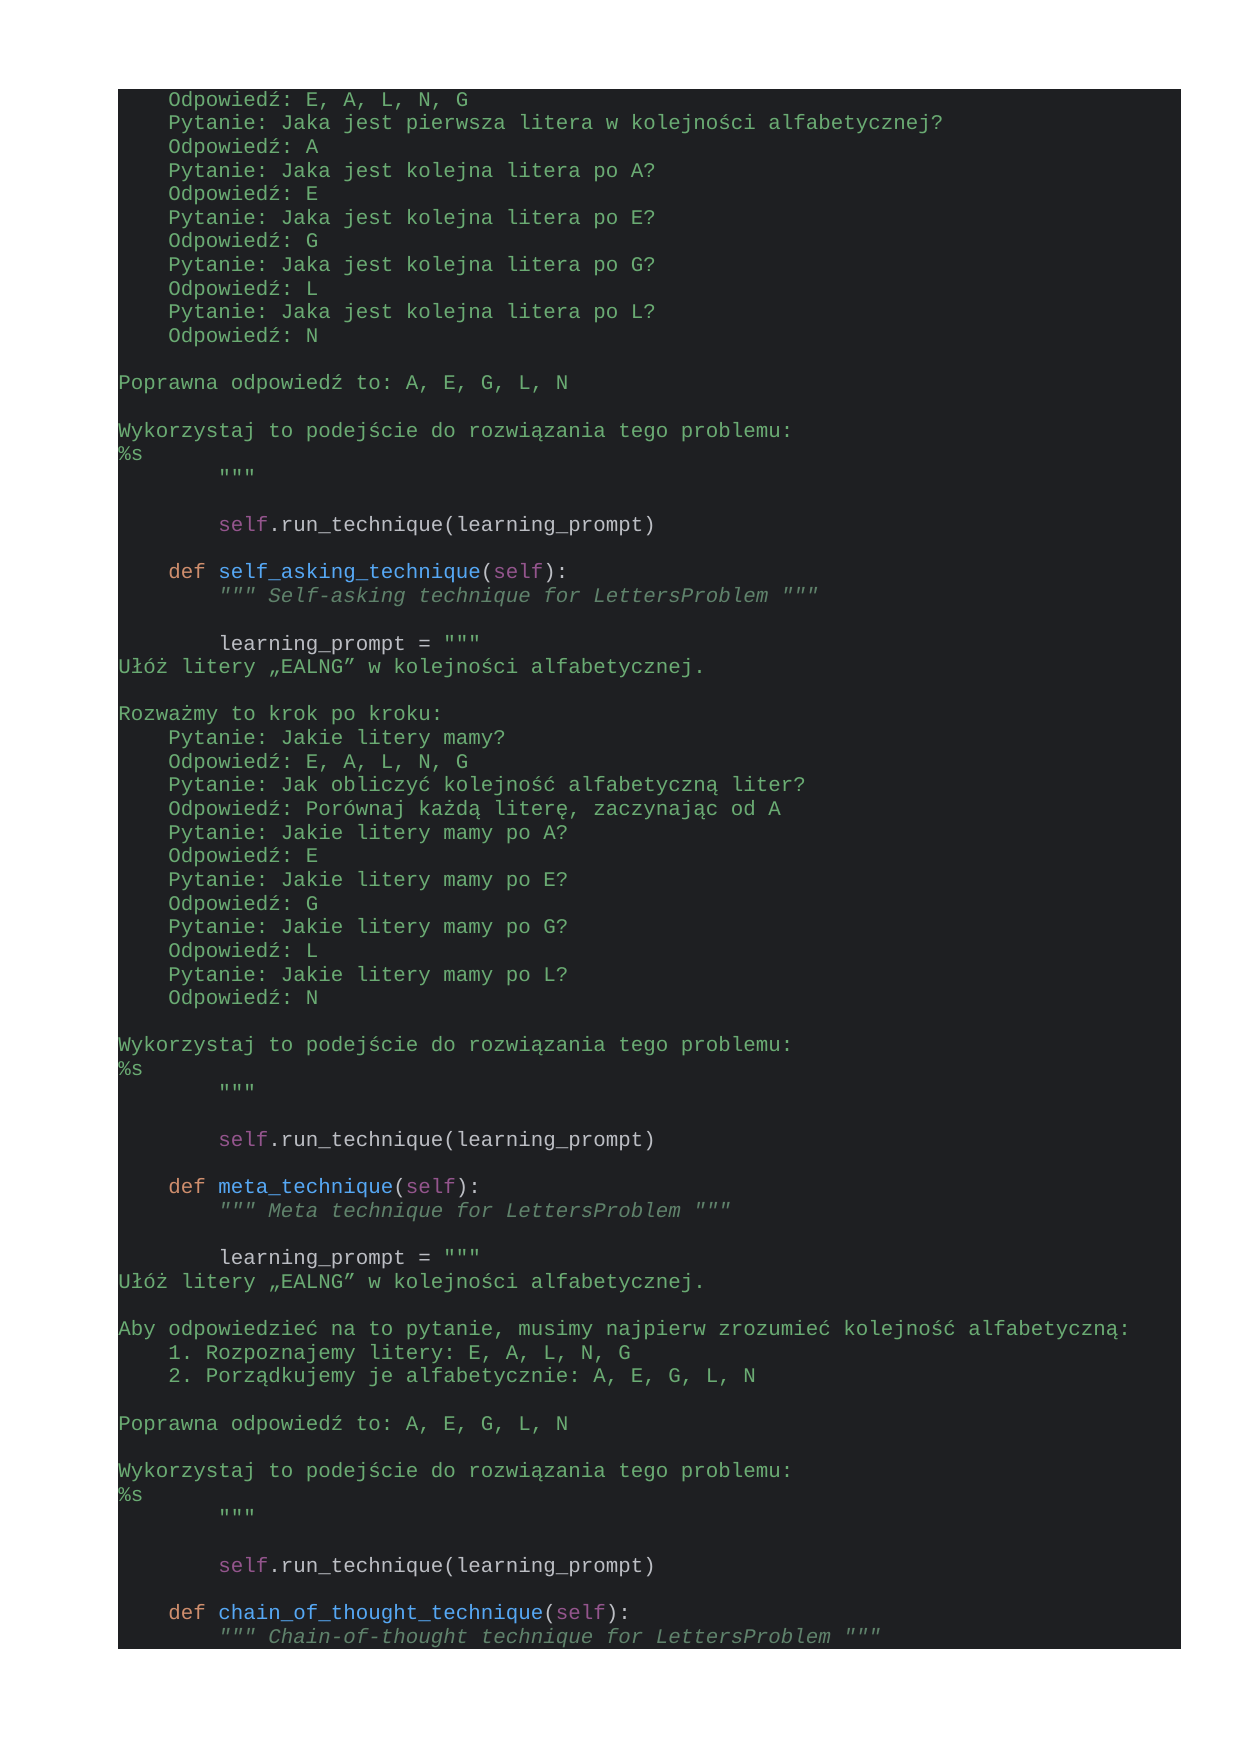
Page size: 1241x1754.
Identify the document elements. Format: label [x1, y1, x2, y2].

text [118, 89, 1181, 1649]
